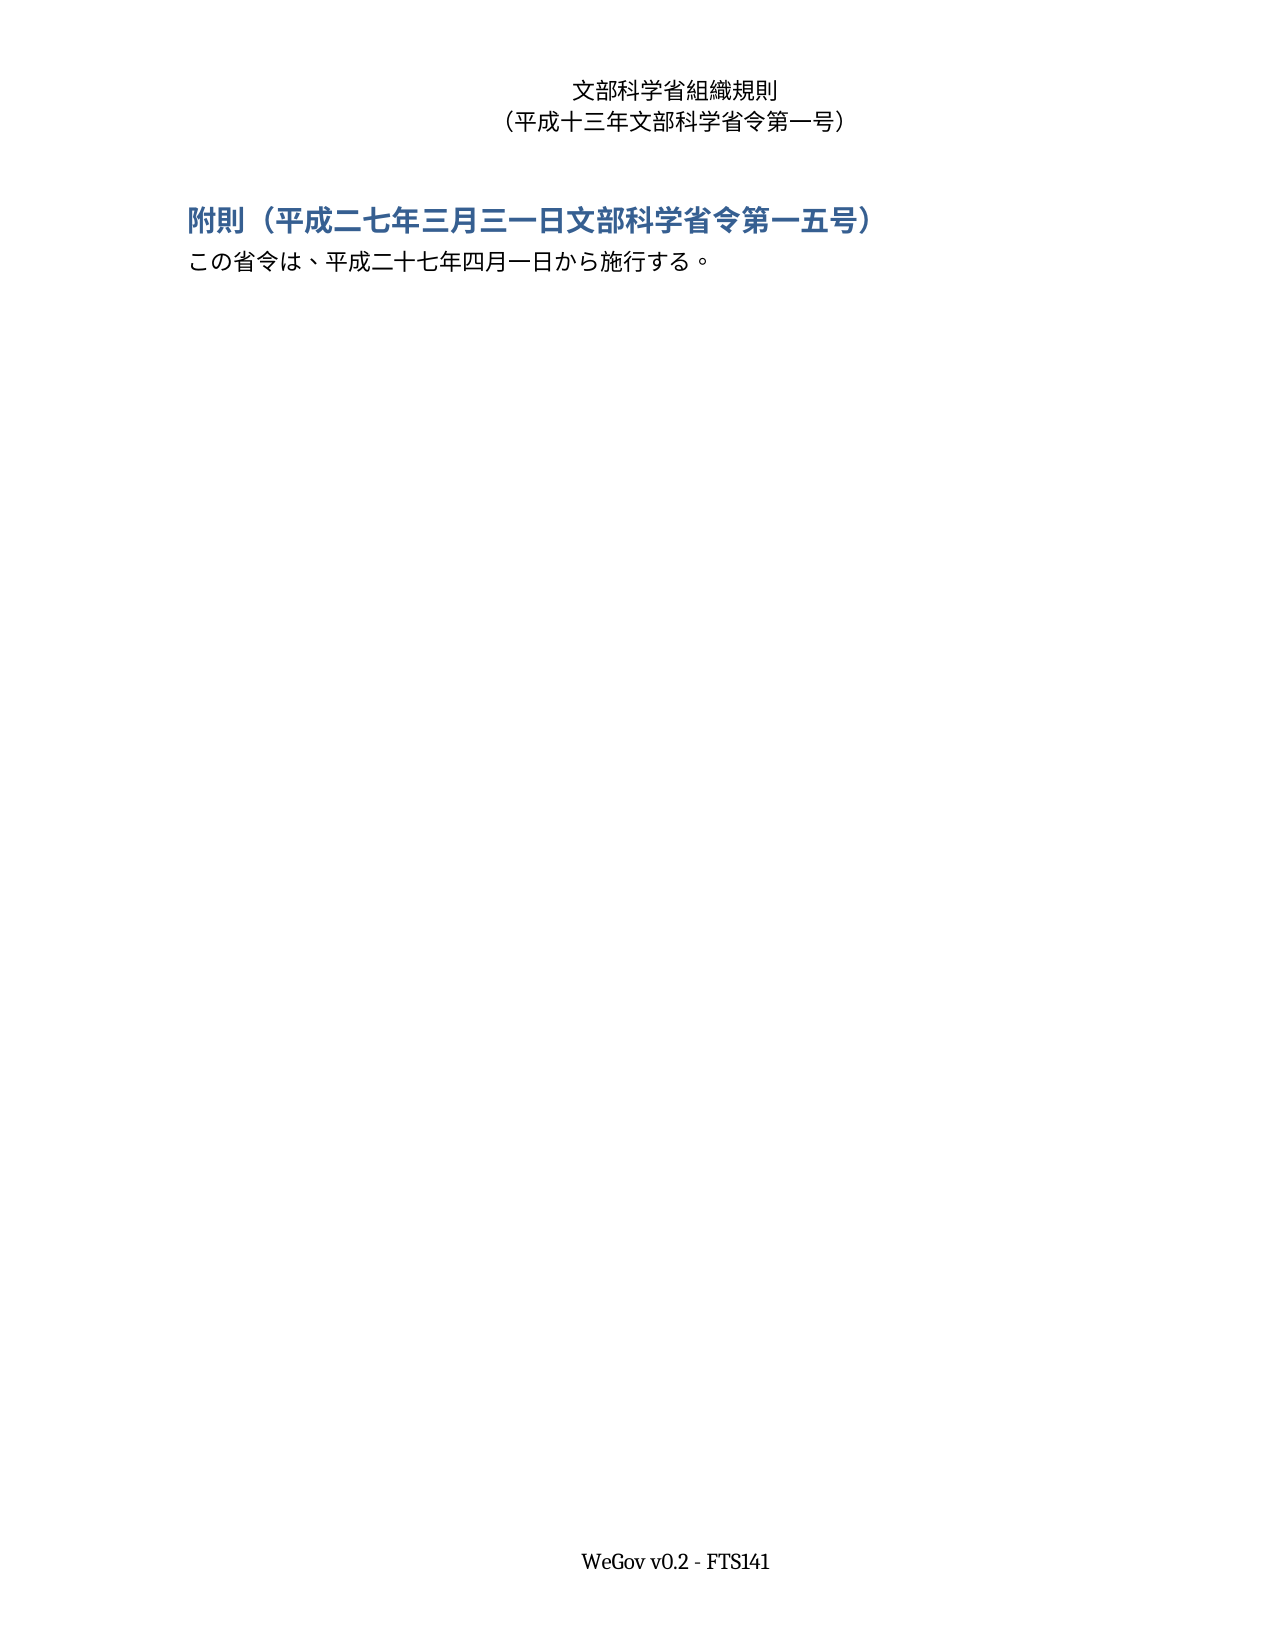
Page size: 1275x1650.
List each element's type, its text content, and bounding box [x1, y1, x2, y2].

text この省令は、平成二十七年四月一日から施行する。 [187, 246, 1087, 277]
subtitle 附則（平成二七年三月三一日文部科学省令第一五号） [187, 200, 1087, 240]
